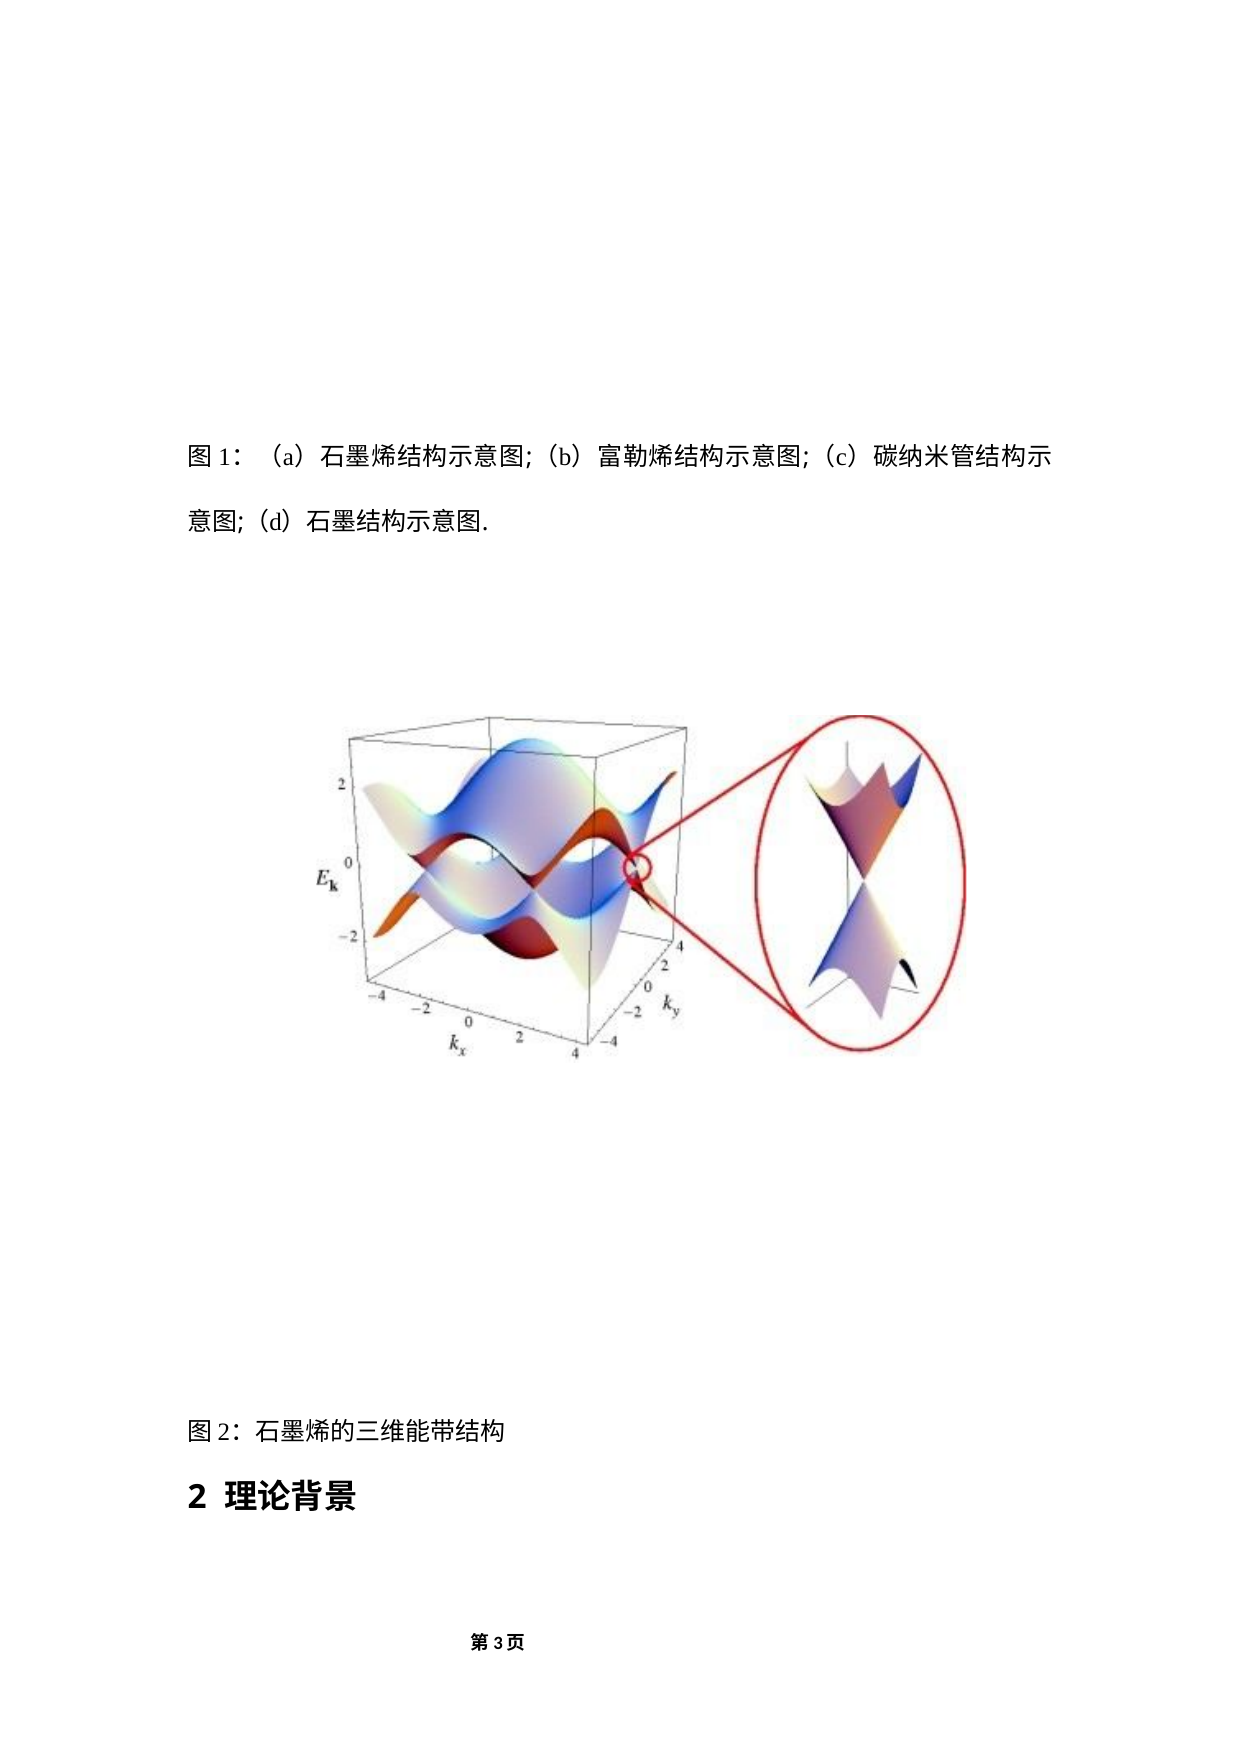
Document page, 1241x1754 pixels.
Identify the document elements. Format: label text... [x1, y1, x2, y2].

text 图2：石墨烯的三维能带结构 [187, 1397, 1053, 1462]
text 2 理论背景 [187, 1462, 1053, 1527]
text 图1：（a）石墨烯结构示意图;（b）富勒烯结构示意图;（c）碳纳米管结构示意图;（d）石墨结构示意图. [187, 422, 1053, 552]
picture [316, 715, 967, 1063]
